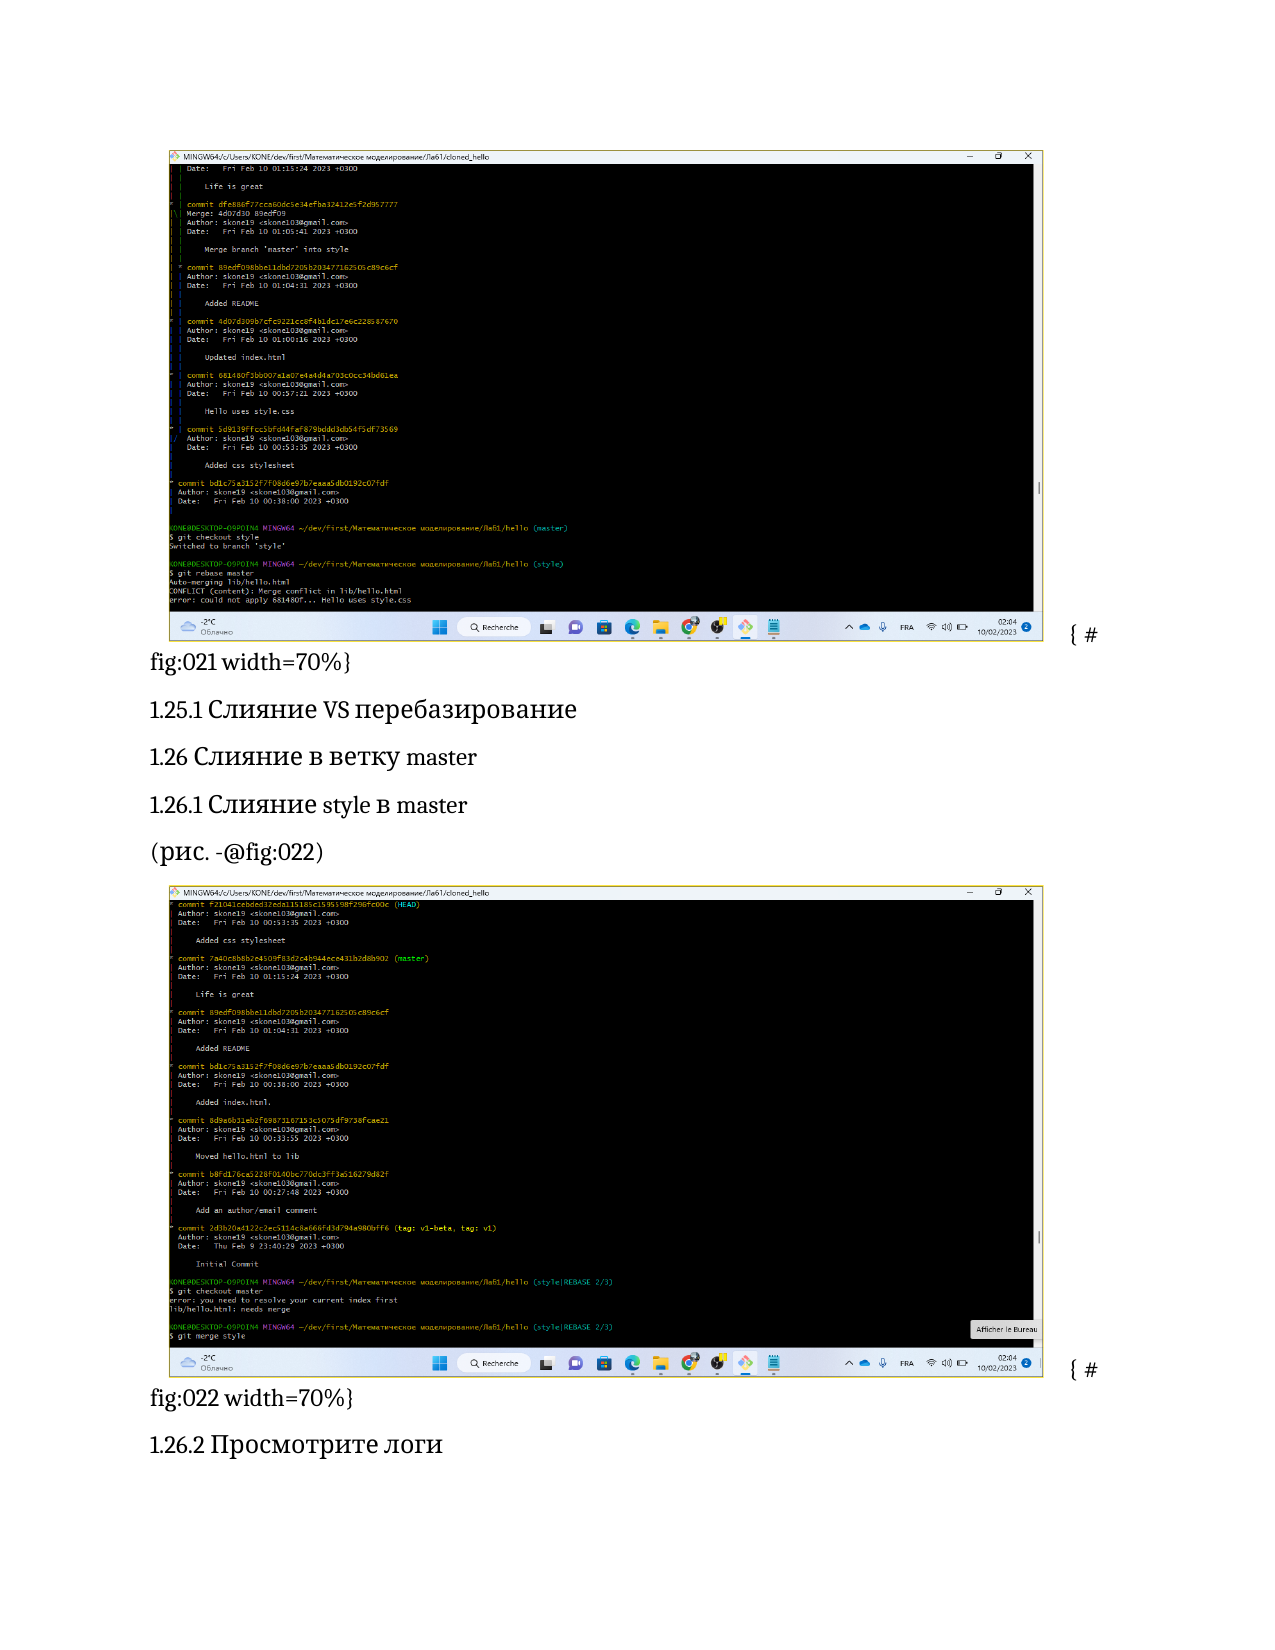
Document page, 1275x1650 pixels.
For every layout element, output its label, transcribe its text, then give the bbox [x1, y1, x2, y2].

text (рис. -@fig:022) [150, 838, 1125, 867]
picture [168, 885, 1044, 1378]
text 1.25.1 Слияние VS перебазирование [150, 696, 1125, 724]
text 1.26 Слияние в ветку master [150, 743, 1125, 772]
text 1.26.1 Слияние style в master [150, 791, 1125, 819]
picture [168, 150, 1044, 642]
text 1.26.2 Просмотрите логи [150, 1431, 1125, 1460]
